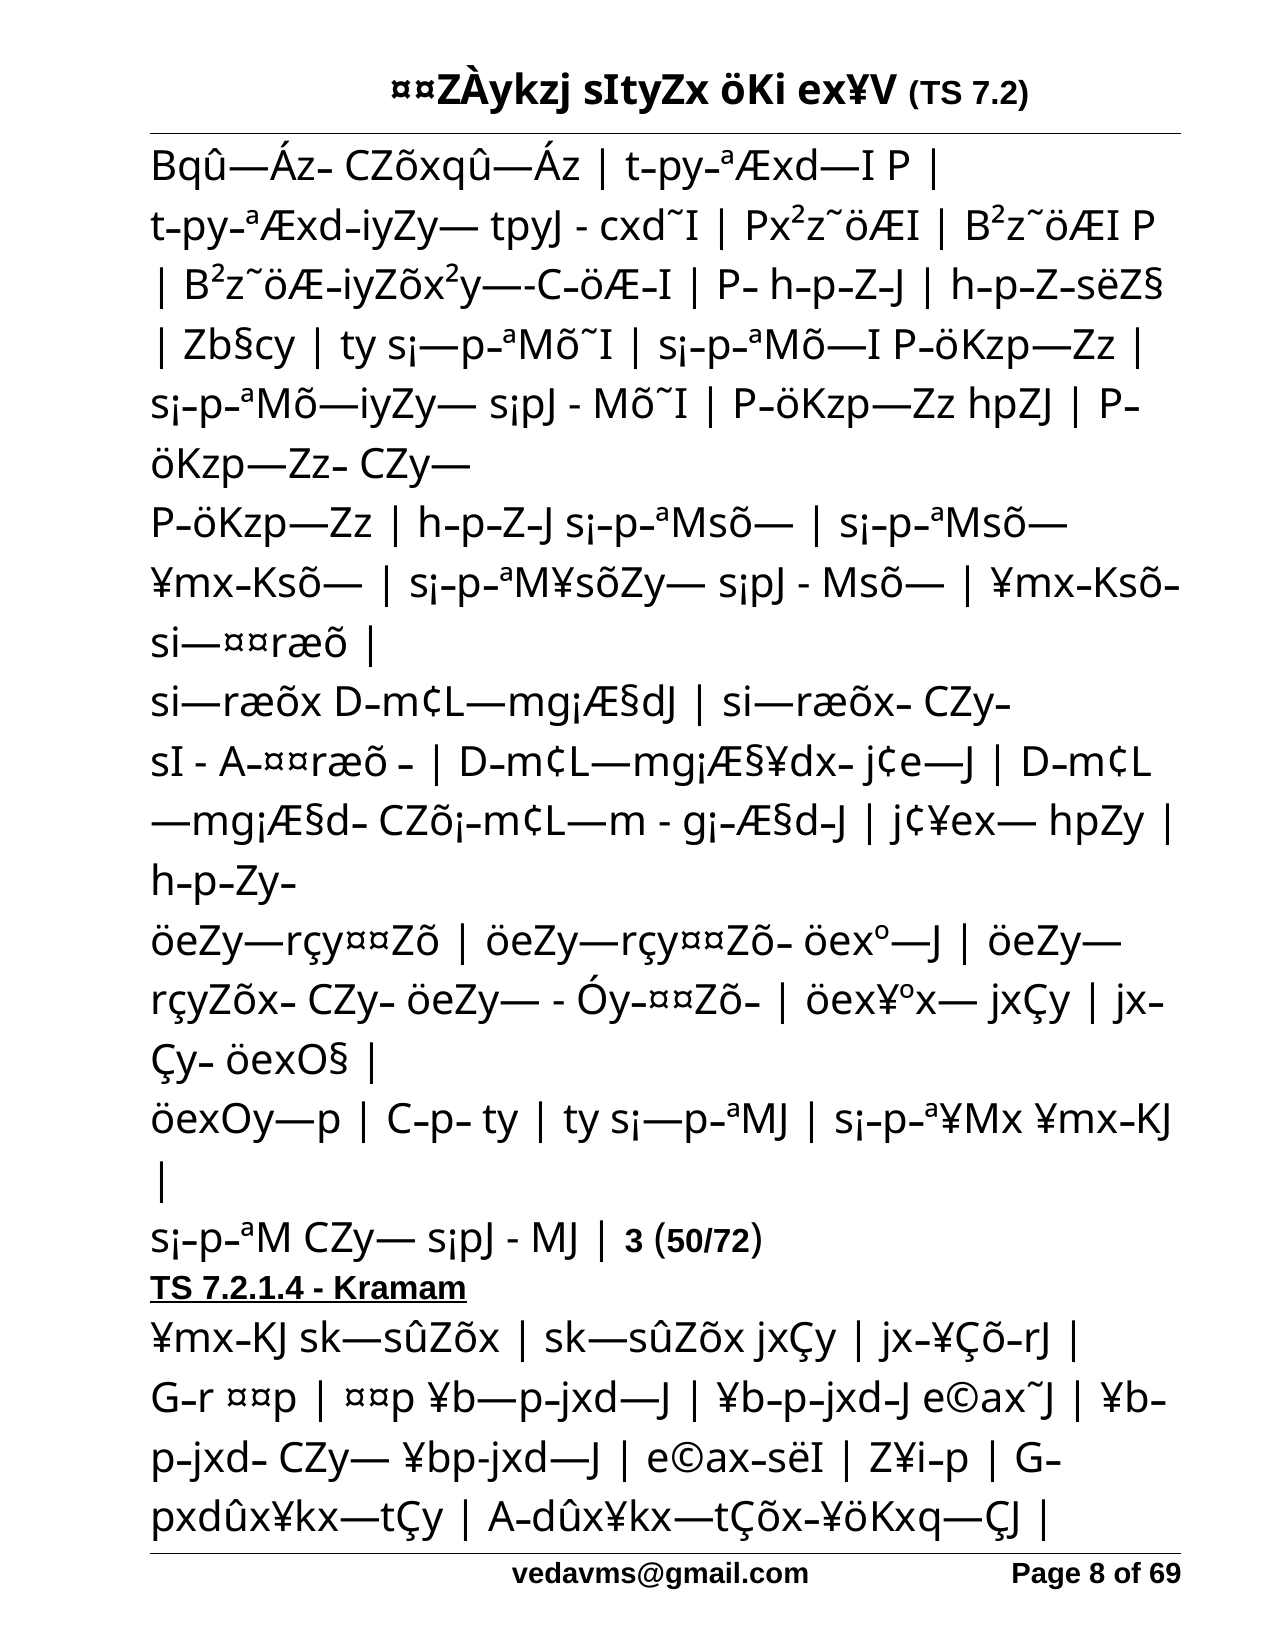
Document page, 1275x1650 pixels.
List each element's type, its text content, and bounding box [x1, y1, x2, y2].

text t–py–ªÆxd–iyZy— tpyJ - cxd˜I | Px²z˜öÆI | B²z˜öÆI P | B²z˜öÆ–iyZõx²y—-C–öÆ–I | P– h–p–Z–J | h–p–Z–sëZ§ | Zb§cy | ty s¡—p–ªMõ˜I | s¡–p–ªMõ—I P–öKzp—Zz | s¡–p–ªMõ—iyZy— s¡pJ - Mõ˜I | P–öKzp—Zz hpZJ | P–öKzp—Zz– CZy— [150, 314, 1181, 610]
text r–W§kx–¥öZY— j¥RkË§ | r–W§kx–¥öZ¥YZy— rU§-kx–¥öZY— | j–¥R–k–Ëxqû—Áz | Bqû—Áz tpy–ªÆxd˜I | [150, 136, 1181, 252]
text TS 7.2.1.4 - Kramam [150, 1387, 1150, 1426]
text s¡–p–ªM CZy— s¡pJ - MJ | 3 (50/72) [150, 1327, 1181, 1384]
text öeZy—rçy¤¤Zõ | öeZy—rçy¤¤Zõ– öexº—J | öeZy—rçyZõx– CZy– öeZy— - Óy–¤¤Zõ– | öex¥ºx— jxÇy | jx–Çy– öexO§ | [150, 1029, 1181, 1206]
text öexOy—p | C–p– ty | ty s¡—p–ªMJ | s¡–p–ª¥Mx ¥mx–KJ | [150, 1208, 1181, 1325]
text P–öKzp—Zz | h–p–Z–J s¡–p–ªMsõ— | s¡–p–ªMsõ— ¥mx–Ksõ— | s¡–p–ªM¥sõZy— s¡pJ - Msõ— | ¥mx–Ksõ– si—¤¤ræõ | [150, 612, 1181, 788]
text ¥mx–KJ sk—sûZõx | sk—sûZõx jxÇy | jx–¥Çõ–rJ | [150, 1427, 1181, 1484]
text sI - A–¤¤ræõ – | D–m¢L—mg¡Æ§¥dx– j¢e—J | D–m¢L—mg¡Æ§d– CZõ¡–m¢L—m - g¡–Æ§d–J | j¢¥ex— hpZy | h–p–Zy– [150, 851, 1181, 1027]
text Bqû—Áz– CZõxqû—Áz | t–py–ªÆxd—I P | [150, 255, 1181, 312]
text si—ræõx D–m¢L—mg¡Æ§dJ | si—ræõx– CZy– [150, 791, 1181, 848]
text G–r ¤¤p | ¤¤p ¥b—p–jxd—J | ¥b–p–jxd–J e©ax˜J | ¥b–p–jxd– CZy— ¥bp-jxd—J | e©ax–sëI | Z¥i–p | G–pxdûx¥kx—tÇy | A–dûx¥kx—tÇõx–¥öKxq—ÇJ | [150, 1487, 1181, 1544]
